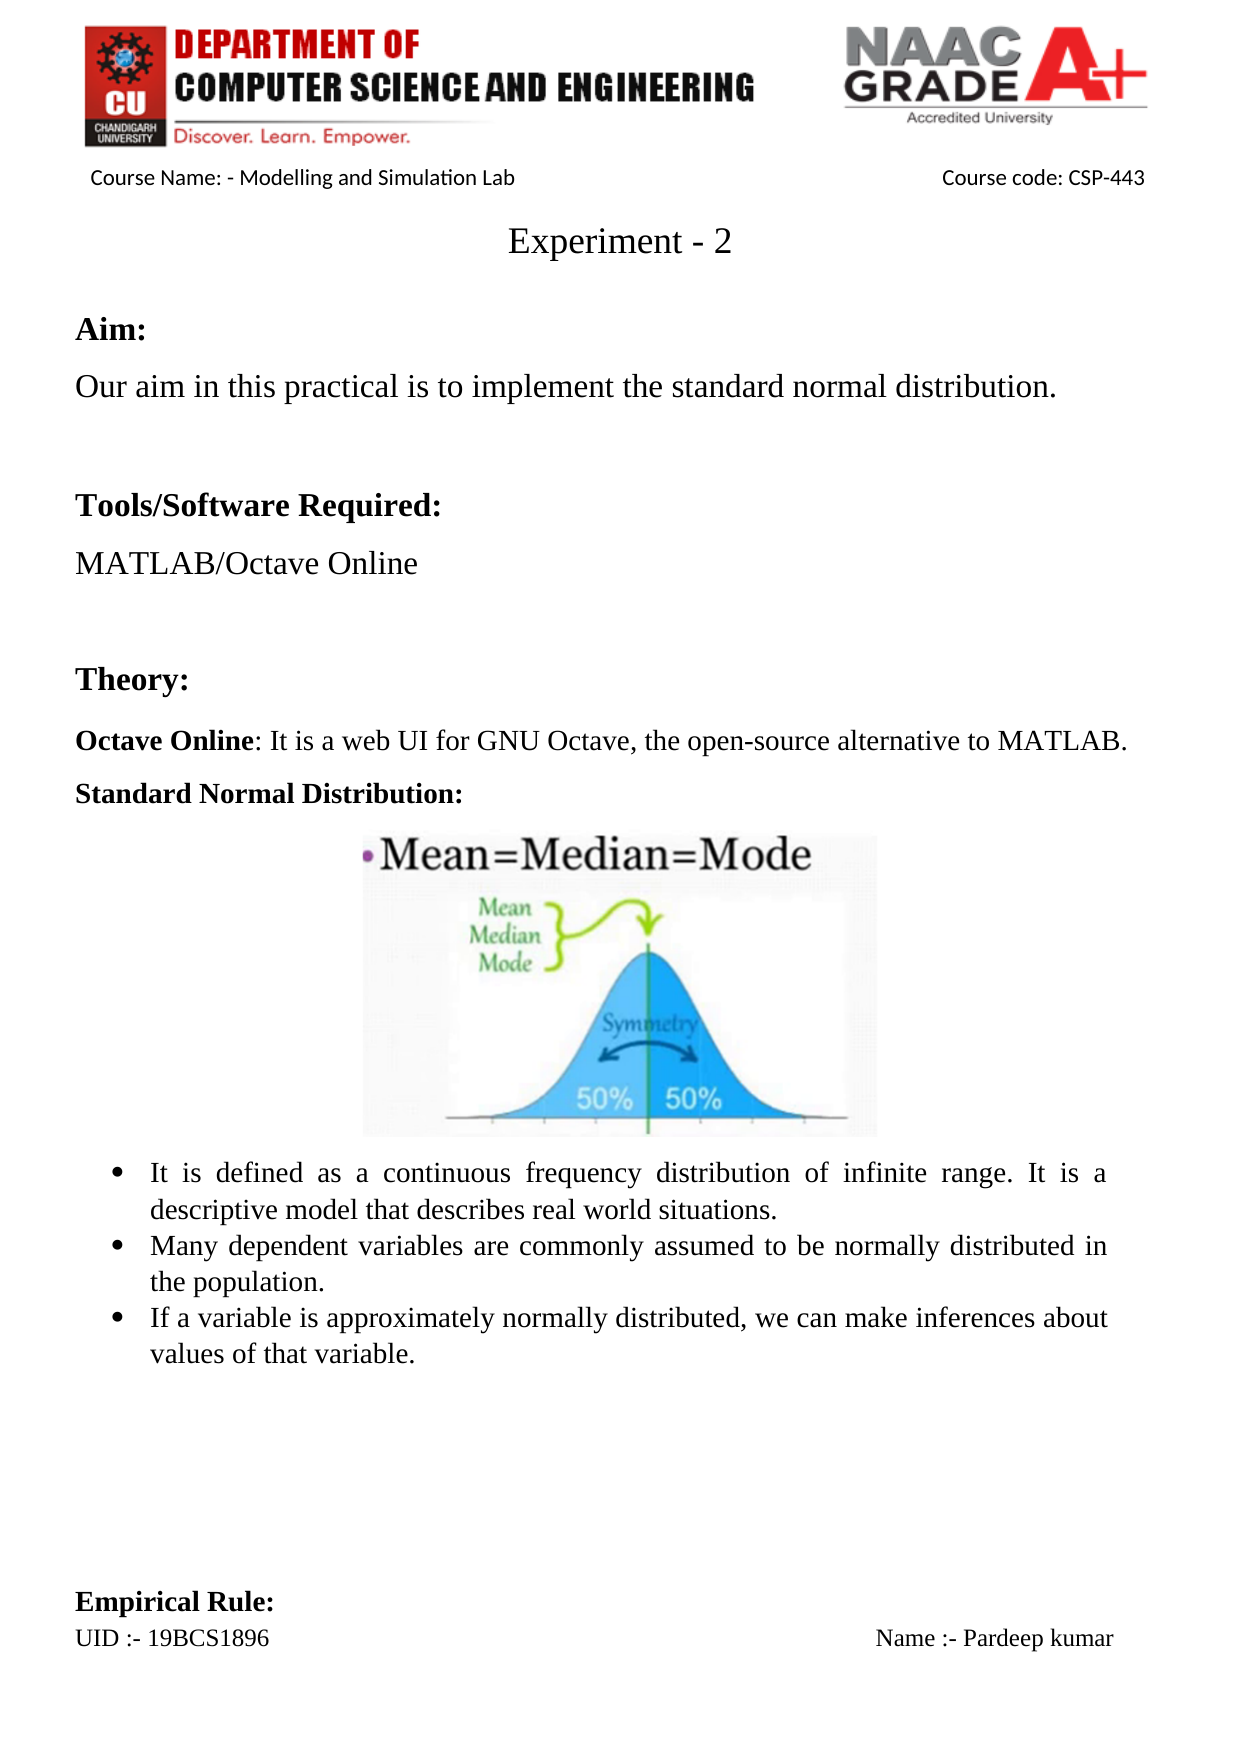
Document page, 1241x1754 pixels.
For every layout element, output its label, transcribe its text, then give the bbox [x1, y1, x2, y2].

text Aim: [75, 309, 1165, 347]
list If a variable is approximately normally distributed, we can make inferences about values of that variable. [112, 1300, 1109, 1370]
text Tools/Software Required: [75, 486, 1165, 524]
list Many dependent variables are commonly assumed to be normally distributed in the population. [112, 1228, 1109, 1298]
text Our aim in this practical is to implement the standard normal distribution. [75, 367, 1165, 405]
picture [362, 828, 878, 1137]
text Standard Normal Distribution: [75, 776, 1165, 809]
text Theory: [75, 659, 1165, 698]
text Experiment - 2 [75, 219, 1165, 262]
picture [84, 14, 1156, 163]
text Empirical Rule: [75, 1584, 1165, 1617]
text MATLAB/Octave Online [75, 543, 1165, 582]
text Octave Online: It is a web UI for GNU Octave, the open-source alternative to MATLAB. [75, 723, 1165, 756]
list It is defined as a continuous frequency distribution of infinite range. It is a descriptive model that describes real world situations. [112, 1156, 1109, 1225]
